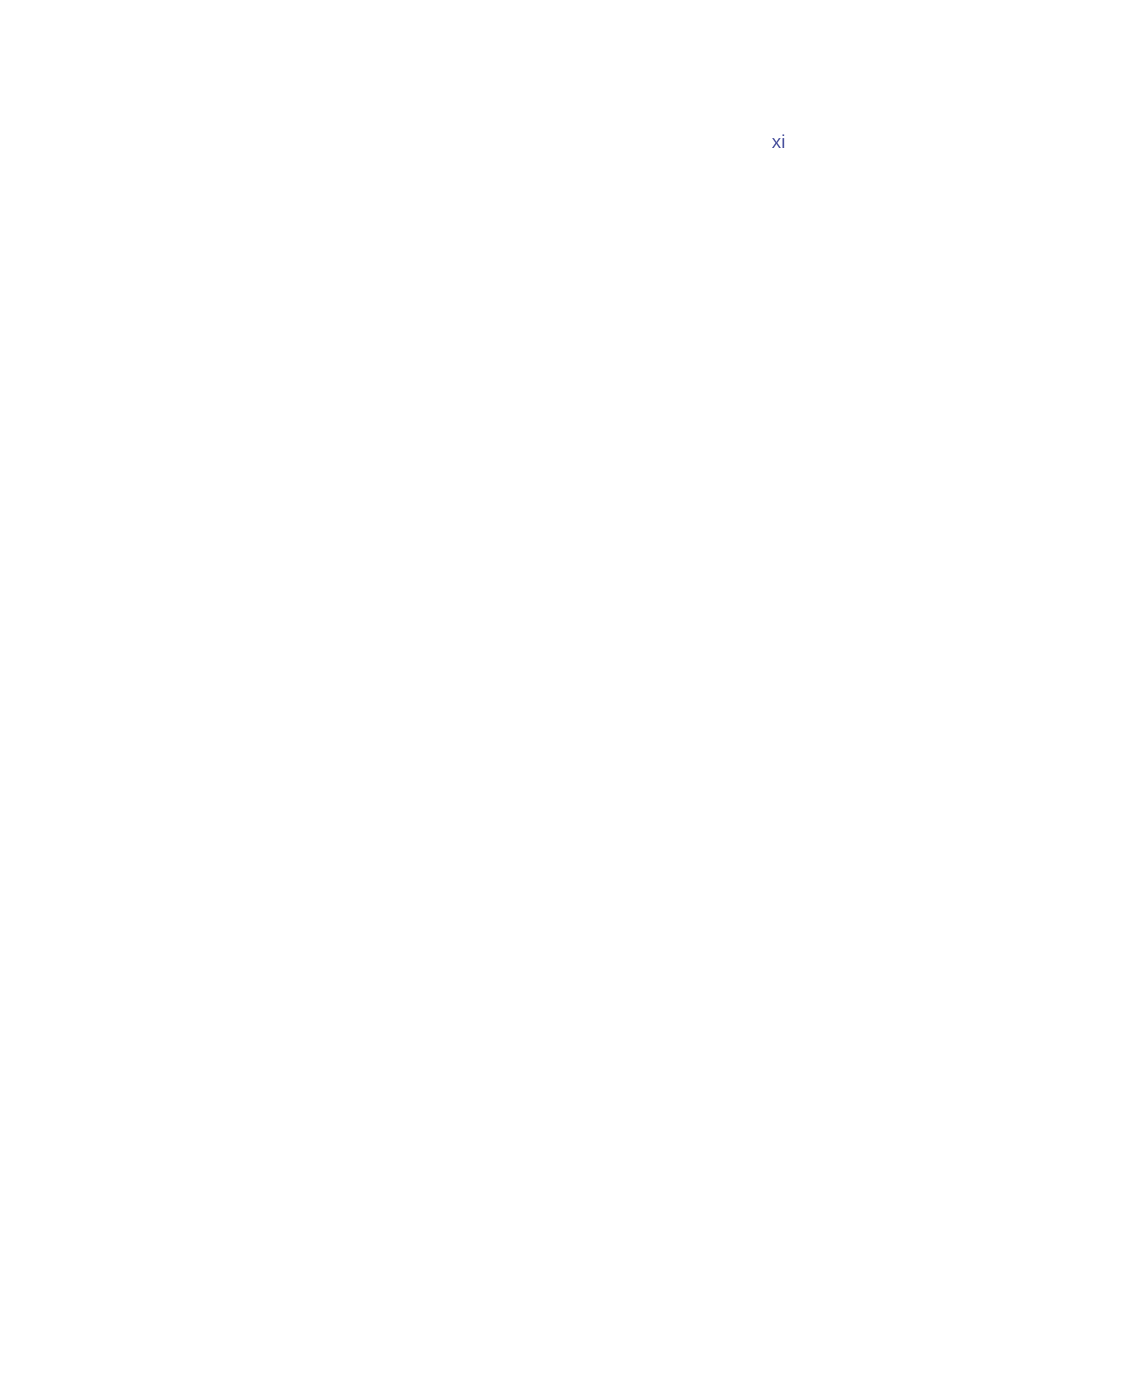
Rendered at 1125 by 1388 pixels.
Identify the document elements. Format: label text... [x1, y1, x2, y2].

text xi [79, 131, 785, 153]
